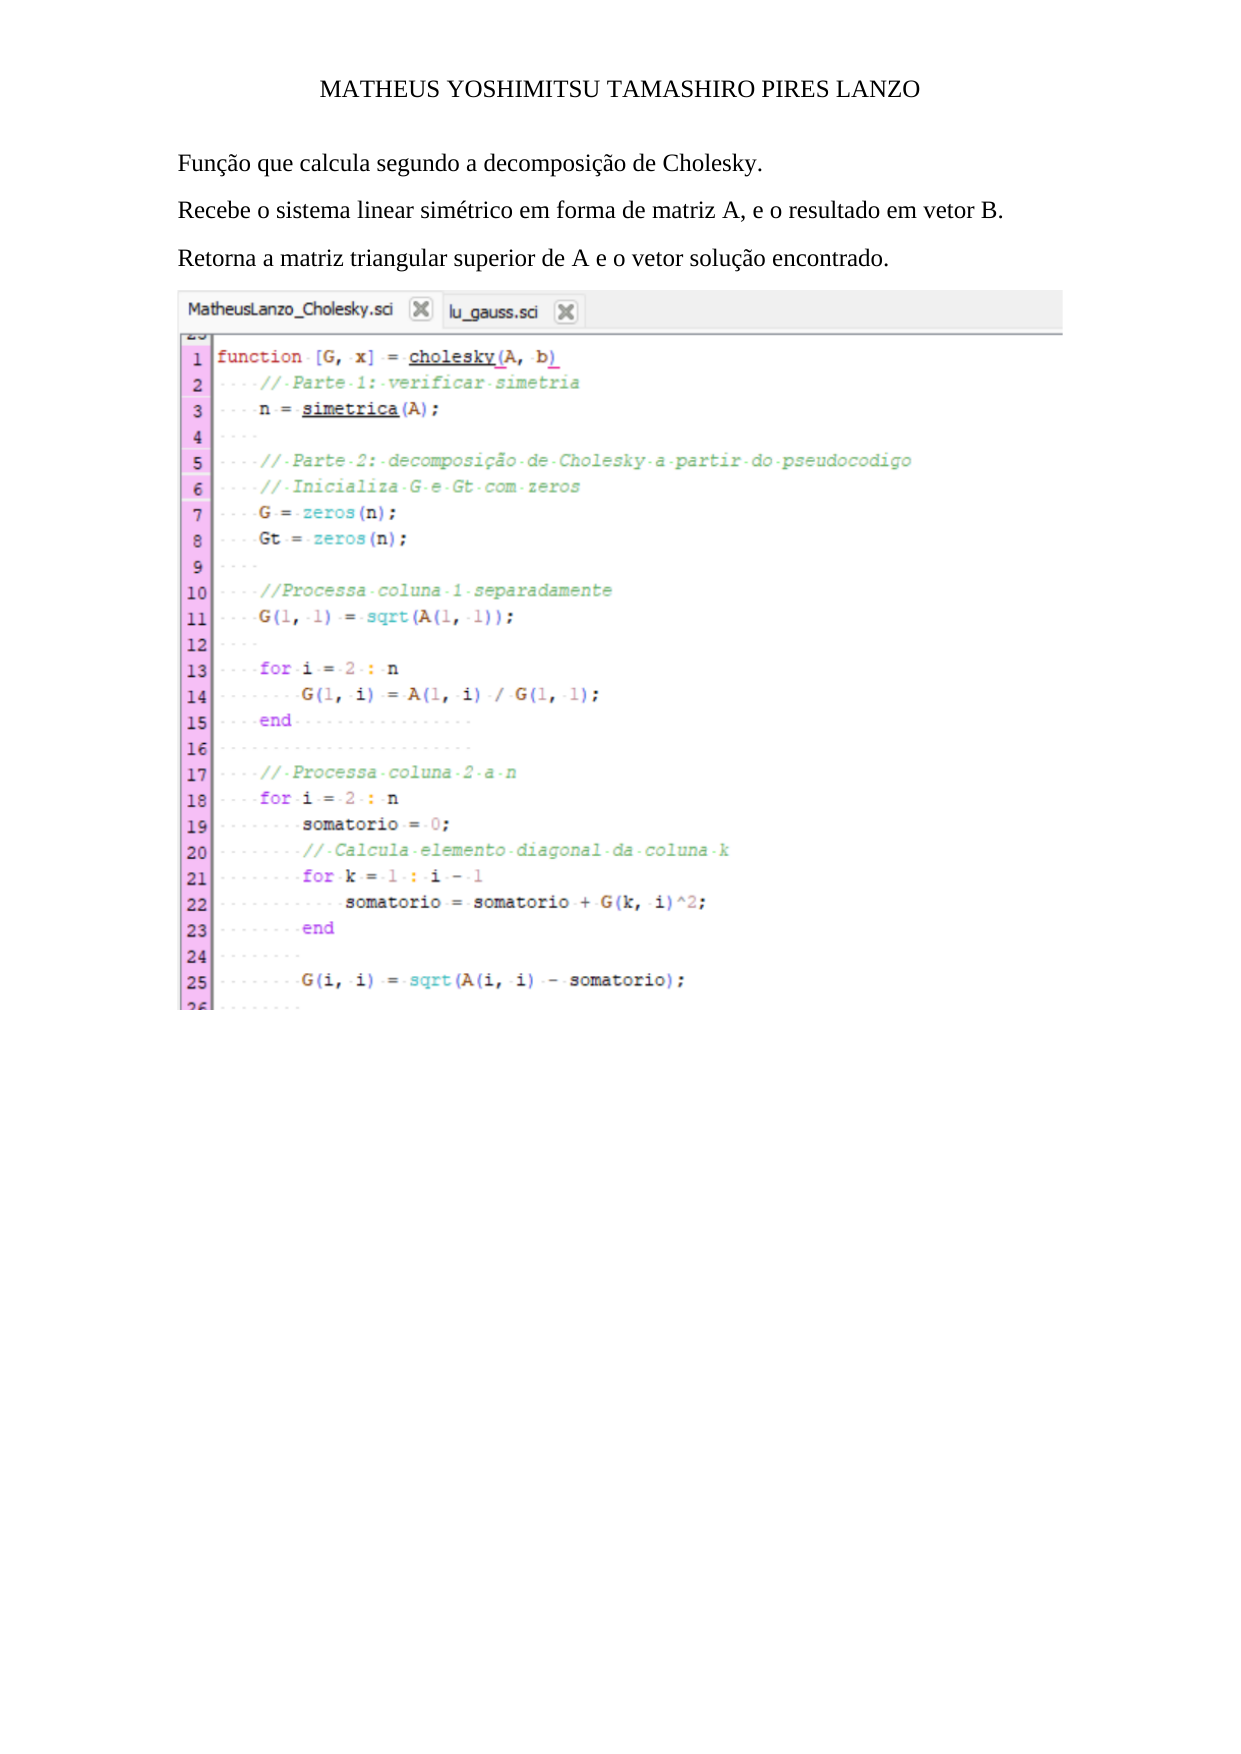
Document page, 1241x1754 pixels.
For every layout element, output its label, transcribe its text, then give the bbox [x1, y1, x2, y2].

text Função que calcula segundo a decomposição de Cholesky. [177, 148, 1063, 176]
text Retorna a matriz triangular superior de A e o vetor solução encontrado. [177, 243, 1063, 272]
text Recebe o sistema linear simétrico em forma de matriz A, e o resultado em vetor B. [177, 195, 1063, 224]
picture [177, 290, 1063, 1010]
